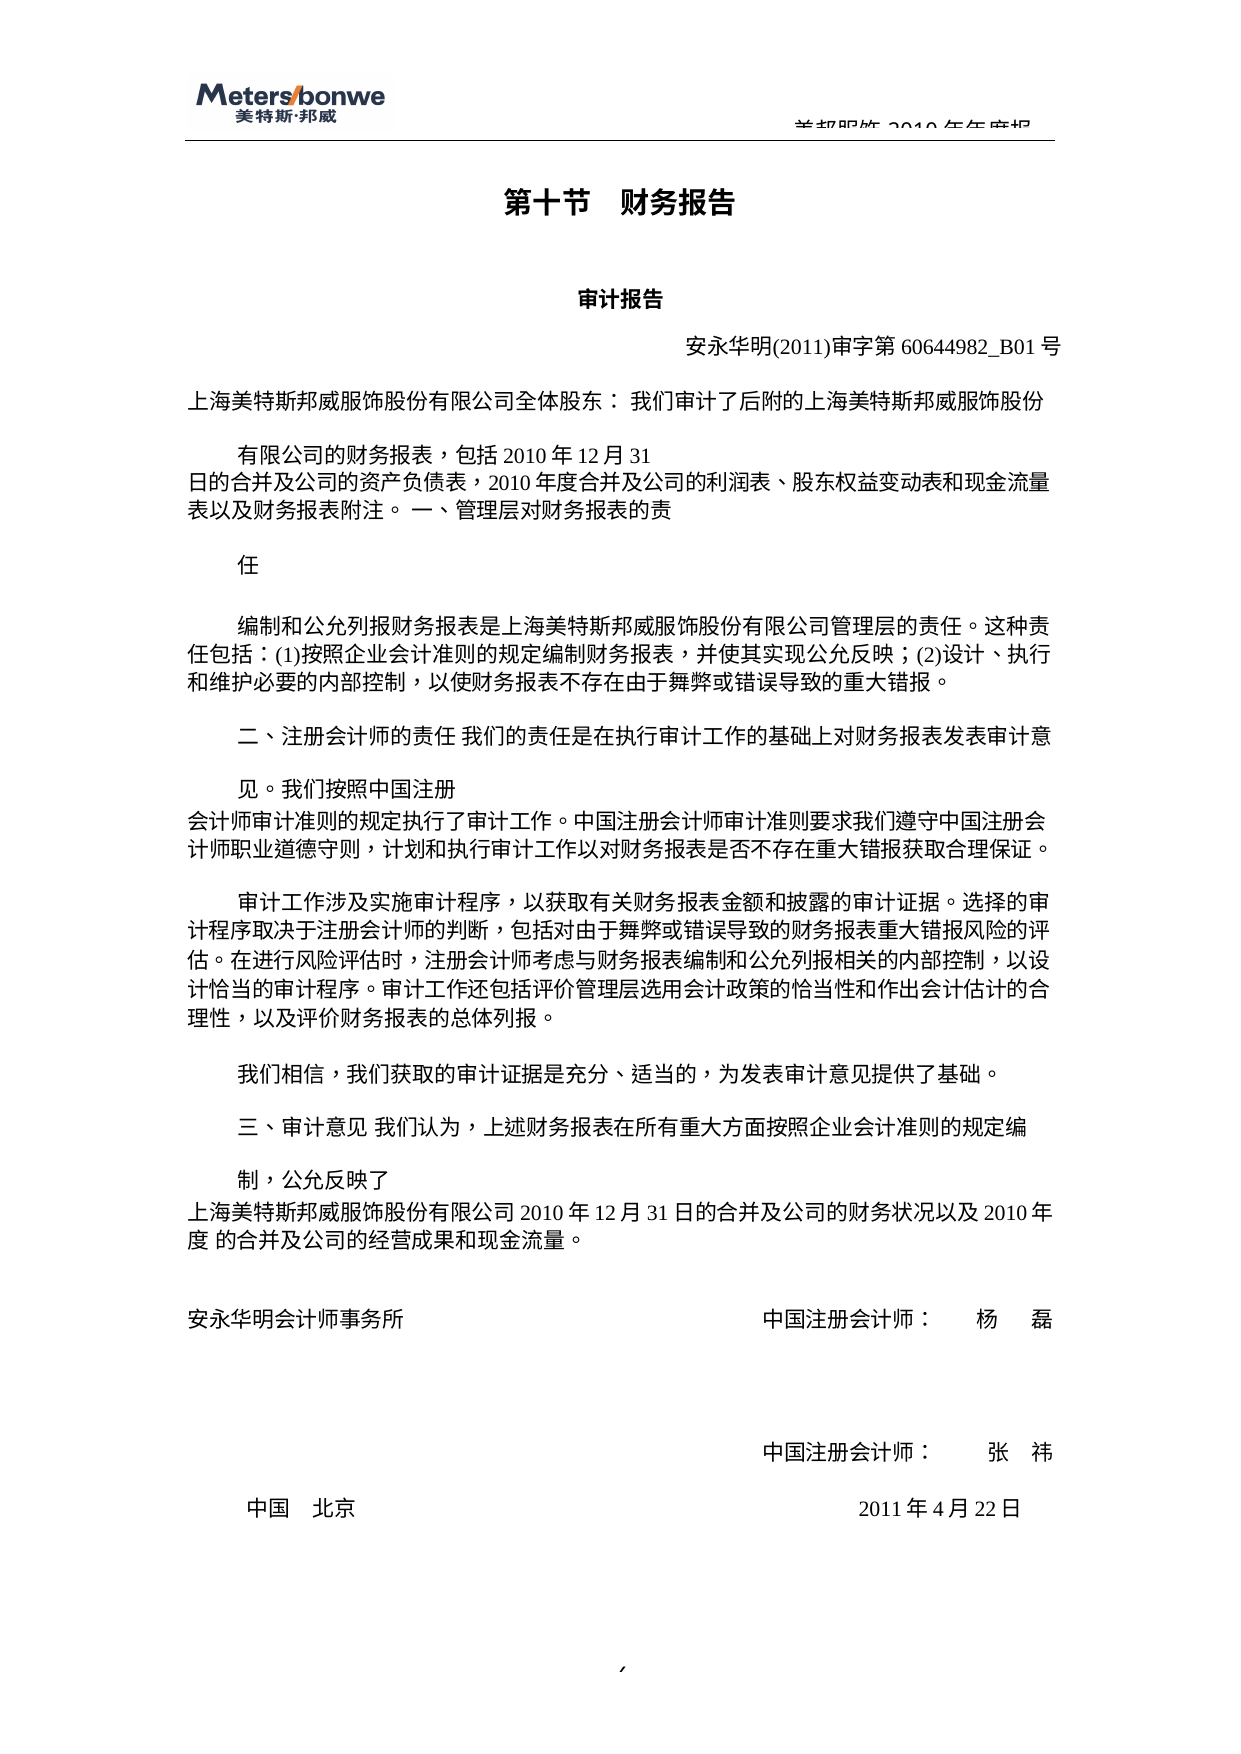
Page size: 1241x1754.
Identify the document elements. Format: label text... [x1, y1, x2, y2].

text 我们相信，我们获取的审计证据是充分、适当的，为发表审计意见提供了基础。 [237, 1059, 1063, 1089]
text 表以及财务报表附注。 一、管理层对财务报表的责任 [187, 495, 685, 580]
text 上海美特斯邦威服饰股份有限公司2010年12月31日的合并及公司的财务状况以及2010年度 的合并及公司的经营成果和现金流量。 [187, 1198, 1063, 1254]
text 二、注册会计师的责任 我们的责任是在执行审计工作的基础上对财务报表发表审计意见。我们按照中国注册 [237, 698, 1063, 804]
text 日的合并及公司的资产负债表，2010年度合并及公司的利润表、股东权益变动表和现金流量 [187, 474, 1063, 495]
text 安永华明会计师事务所 中国注册会计师： 杨 磊 [187, 1304, 1063, 1334]
text 中国注册会计师： 张 祎 [762, 1437, 1063, 1467]
text 中国 北京 2011年4月22日 [195, 1493, 1073, 1523]
text 第十节 财务报告 [173, 179, 1067, 222]
text 安永华明(2011)审字第60644982_B01号 [685, 331, 1063, 361]
text 上海美特斯邦威服饰股份有限公司全体股东： 我们审计了后附的上海美特斯邦威服饰股份有限公司的财务报表，包括2010年12月31 [187, 366, 1063, 474]
text 编制和公允列报财务报表是上海美特斯邦威服饰股份有限公司管理层的责任。这种责 任包括：(1)按照企业会计准则的规定编制财务报表，并使其实现公允反映；(2)设计、执行 和维护必要的内部控制，以使财务报表不存在由于舞弊或错误导致的重大错报。 [187, 612, 1052, 697]
text 会计师审计准则的规定执行了审计工作。中国注册会计师审计准则要求我们遵守中国注册会 计师职业道德守则，计划和执行审计工作以对财务报表是否不存在重大错报获取合理保证。 [187, 807, 1063, 863]
text 三、审计意见 我们认为，上述财务报表在所有重大方面按照企业会计准则的规定编制，公允反映了 [237, 1089, 1063, 1195]
subtitle 审计报告 [173, 283, 1068, 313]
text 审计工作涉及实施审计程序，以获取有关财务报表金额和披露的审计证据。选择的审 计程序取决于注册会计师的判断，包括对由于舞弊或错误导致的财务报表重大错报风险的评 估。在进行风险评估时，注册会计师考虑与财务报表编制和公允列报相关的内部控制，以设 计恰当的审计程序。审计工作还包括评价管理层选用会计政策的恰当性和作出会计估计的合 理性，以及评价财务报表的总体列报。 [187, 887, 1053, 1033]
picture [187, 74, 394, 132]
